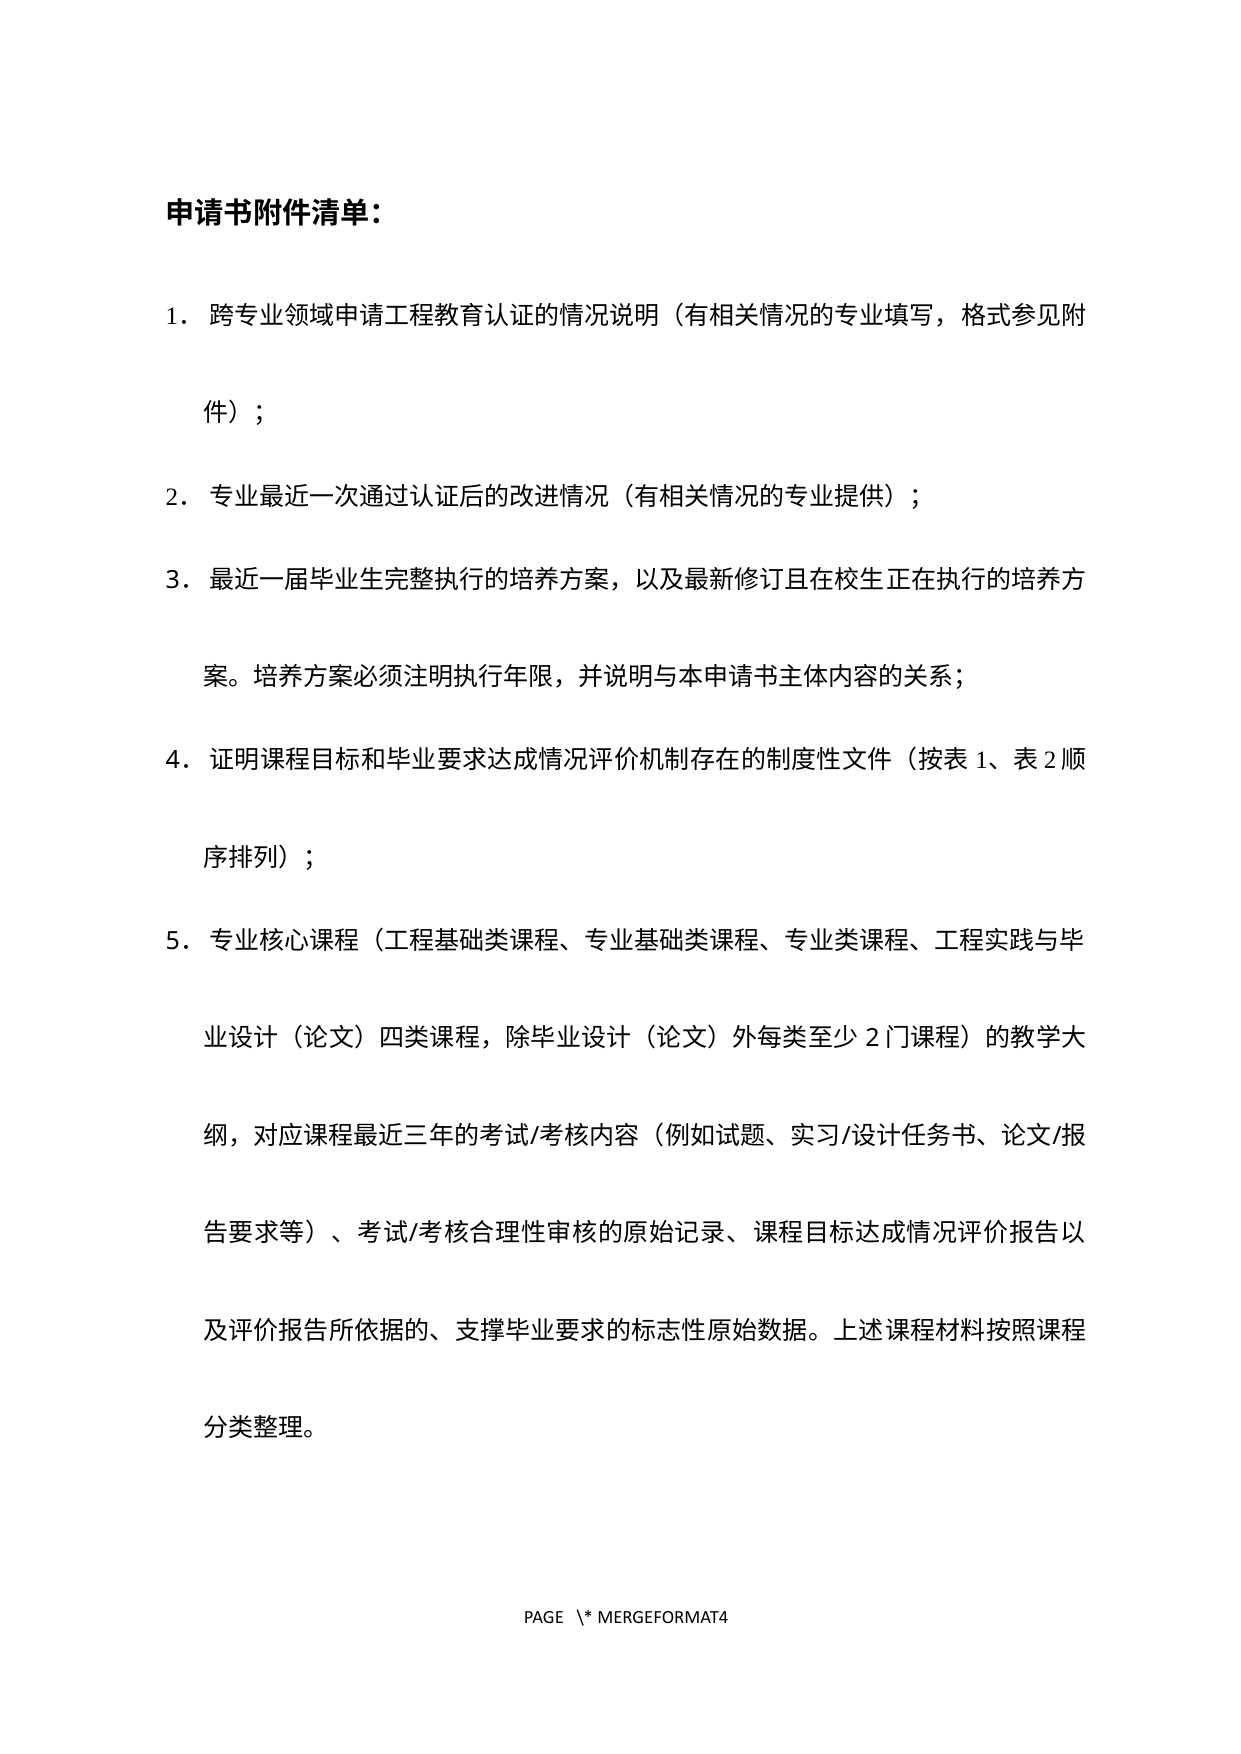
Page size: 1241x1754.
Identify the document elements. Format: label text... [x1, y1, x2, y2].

list 专业最近一次通过认证后的改进情况（有相关情况的专业提供）； [165, 462, 1087, 527]
text 申请书附件清单： [165, 179, 1087, 244]
list 专业核心课程（工程基础类课程、专业基础类课程、专业类课程、工程实践与毕业设计（论文）四类课程，除毕业设计（论文）外每类至少2门课程）的教学大纲，对应课程最近三年的考试/考核内容（例如试题、实习/设计任务书、论文/报告要求等）、考试/考核合理性审核的原始记录、课程目标达成情况评价报告以及评价报告所依据的、支撑毕业要求的标志性原始数据。上述课程材料按照课程分类整理。 [165, 906, 1087, 1458]
list 跨专业领域申请工程教育认证的情况说明（有相关情况的专业填写，格式参见附件）； [165, 281, 1087, 443]
list 最近一届毕业生完整执行的培养方案，以及最新修订且在校生正在执行的培养方案。培养方案必须注明执行年限，并说明与本申请书主体内容的关系； [165, 545, 1087, 707]
list 证明课程目标和毕业要求达成情况评价机制存在的制度性文件（按表1、表2顺序排列）； [165, 725, 1087, 888]
